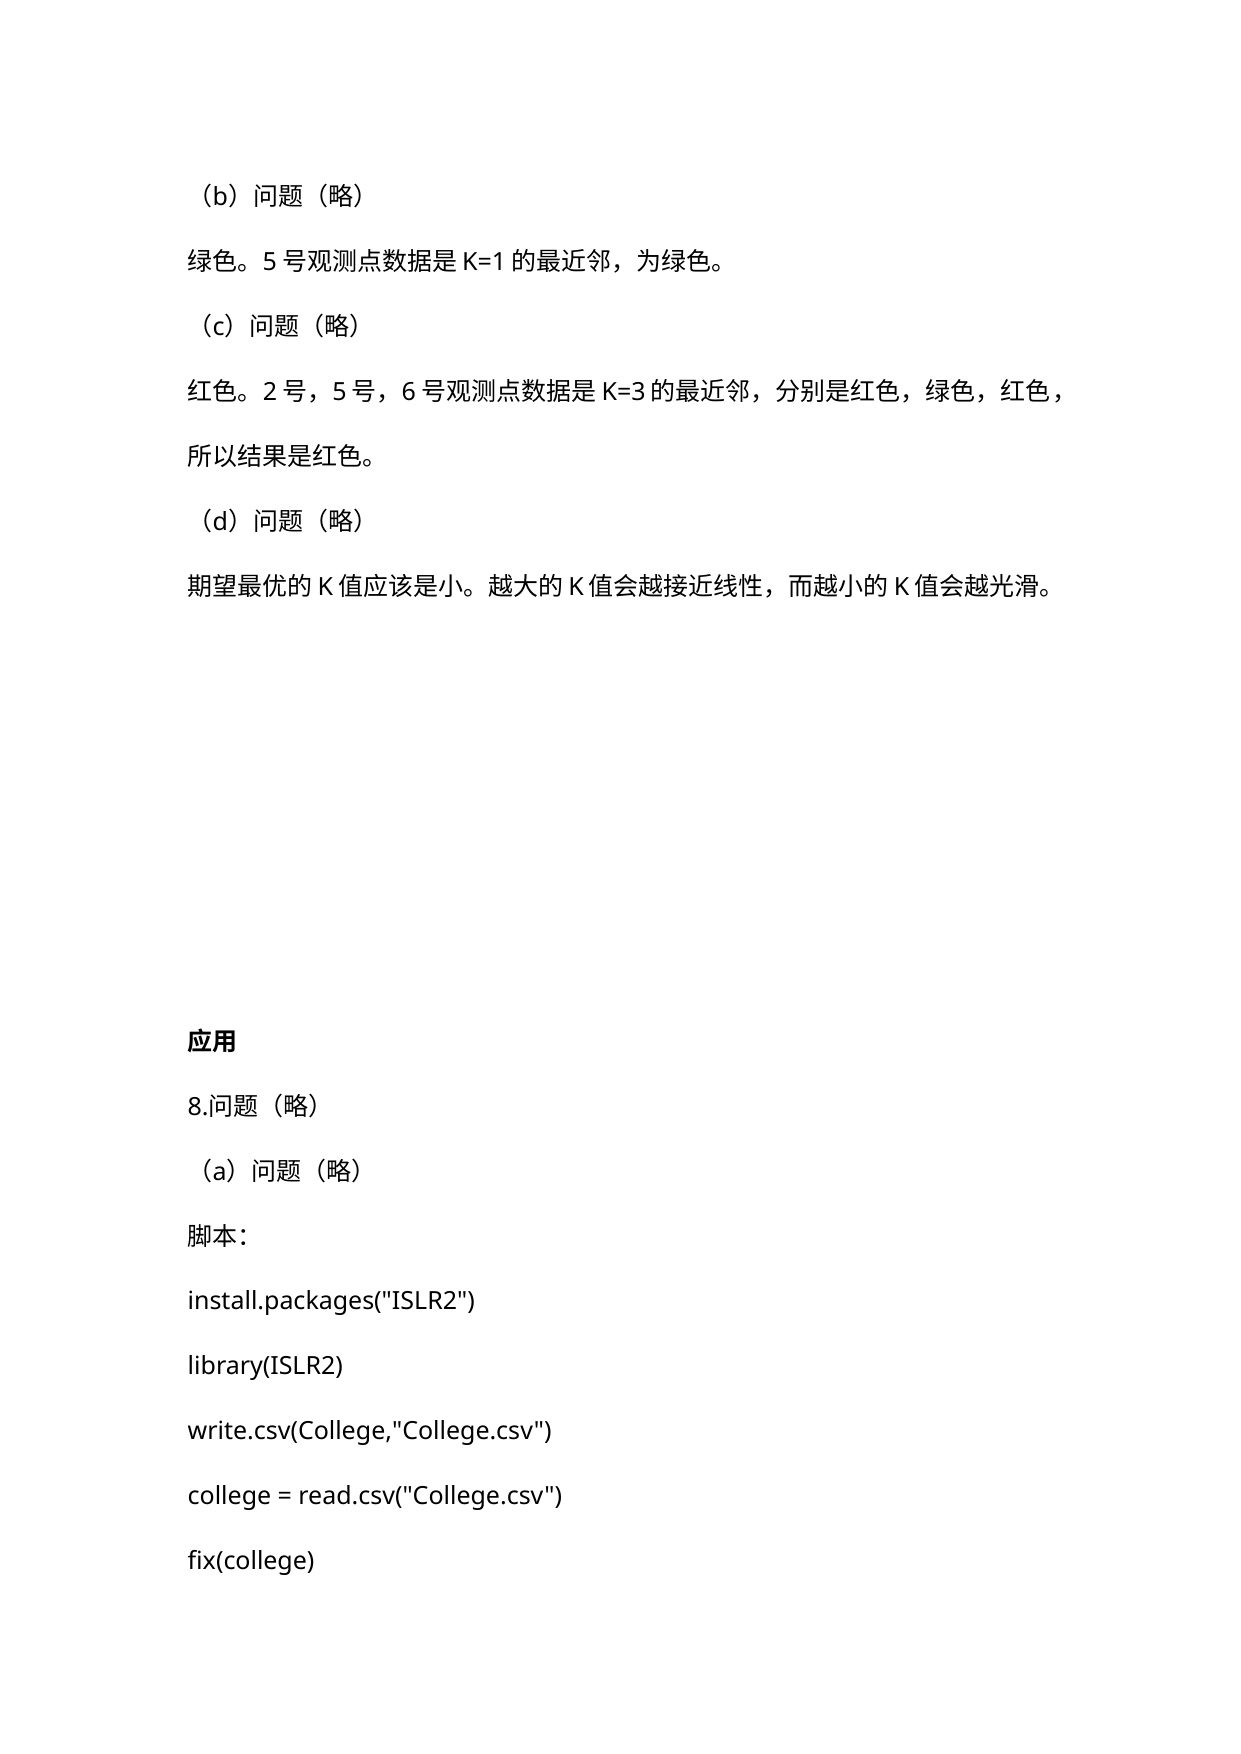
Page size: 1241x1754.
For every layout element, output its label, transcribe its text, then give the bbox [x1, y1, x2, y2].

text （d）问题（略） [187, 487, 1053, 552]
text write.csv(College,"College.csv") [187, 1397, 1053, 1462]
text 绿色。5号观测点数据是K=1的最近邻，为绿色。 [187, 227, 1053, 292]
text install.packages("ISLR2") [187, 1267, 1053, 1332]
text college = read.csv("College.csv") [187, 1462, 1053, 1527]
text 期望最优的K值应该是小。越大的K值会越接近线性，而越小的K值会越光滑。 [187, 552, 1053, 617]
text 红色。2号，5号，6号观测点数据是K=3的最近邻，分别是红色，绿色，红色，所以结果是红色。 [187, 357, 1053, 487]
text 应用 [187, 1007, 1053, 1072]
text 脚本： [187, 1202, 1053, 1267]
text （b）问题（略） [187, 162, 1053, 227]
text （a）问题（略） [187, 1137, 1053, 1202]
text 8.问题（略） [187, 1072, 1053, 1137]
text （c）问题（略） [187, 292, 1053, 357]
text fix(college) [187, 1527, 1053, 1592]
text library(ISLR2) [187, 1332, 1053, 1397]
